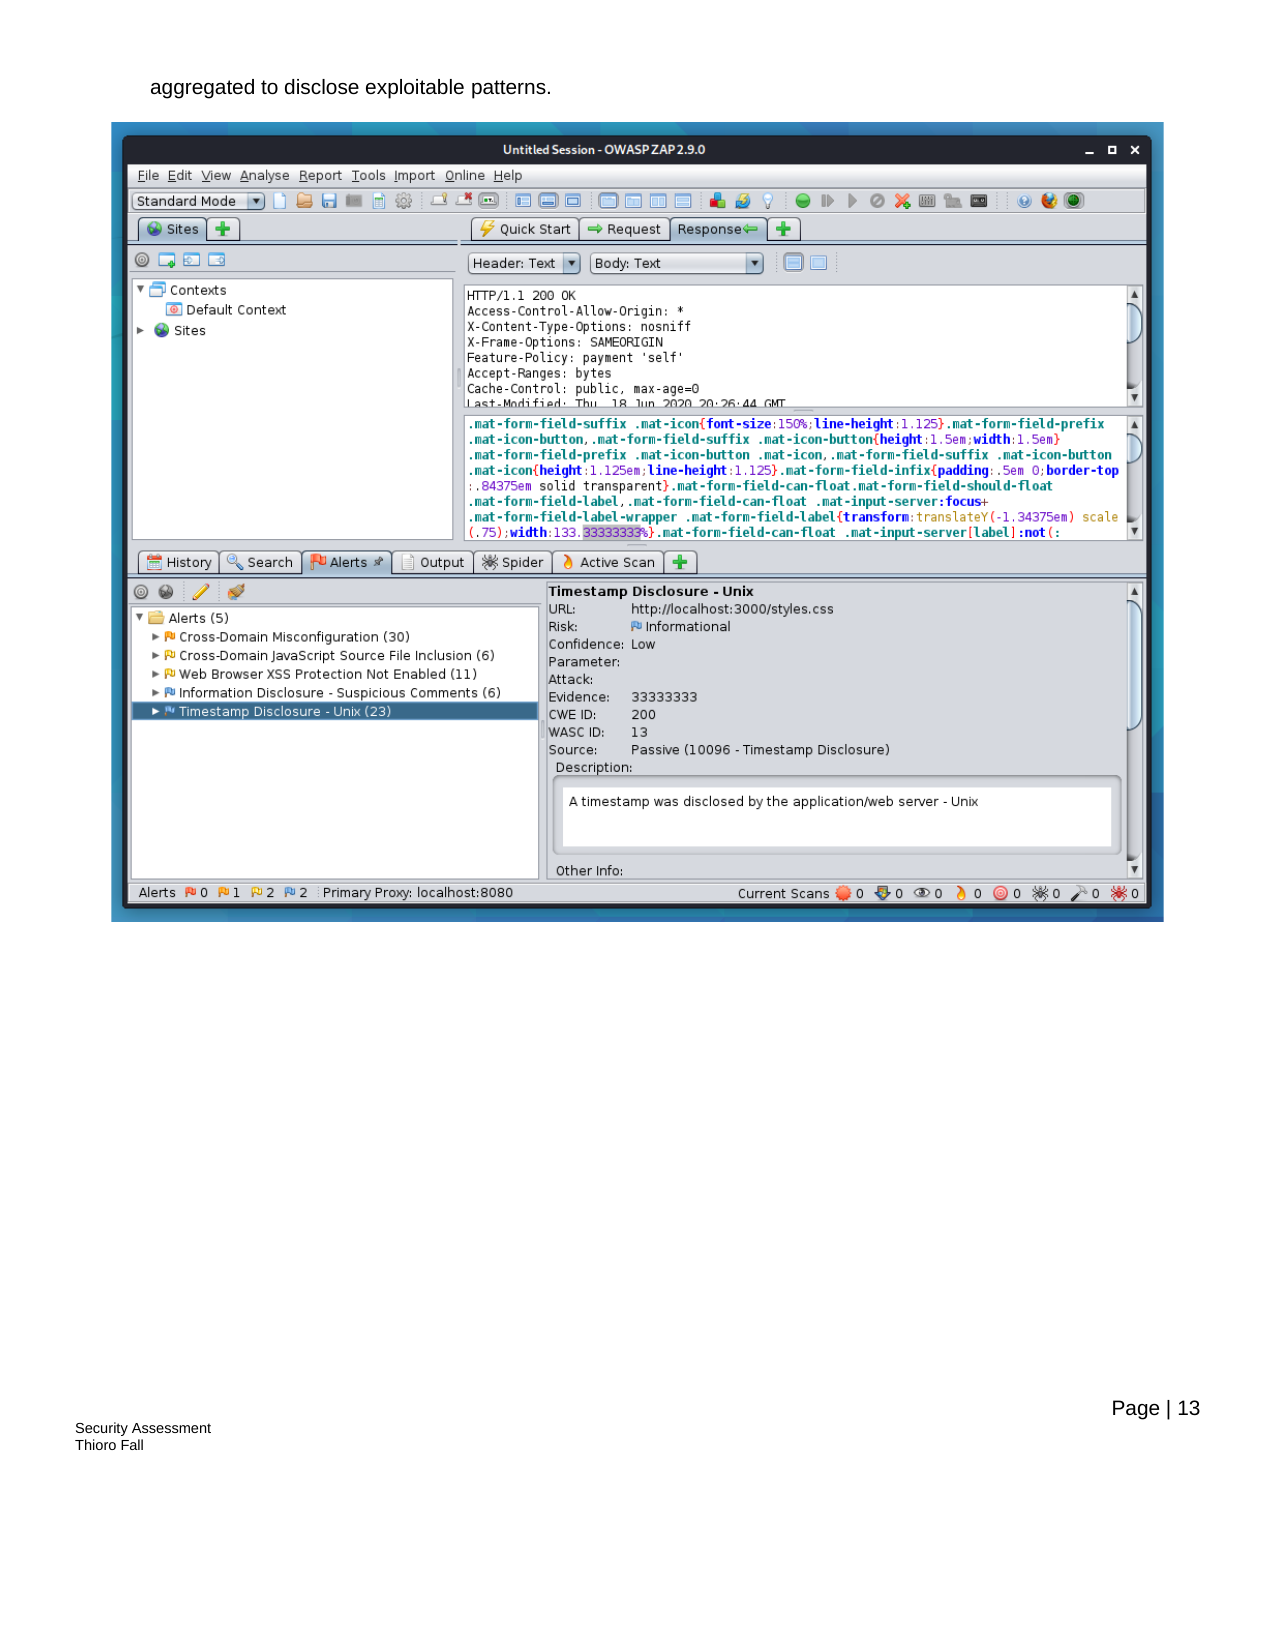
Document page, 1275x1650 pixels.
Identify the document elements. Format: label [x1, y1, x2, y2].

picture [111, 122, 1164, 922]
list [112, 75, 1200, 99]
